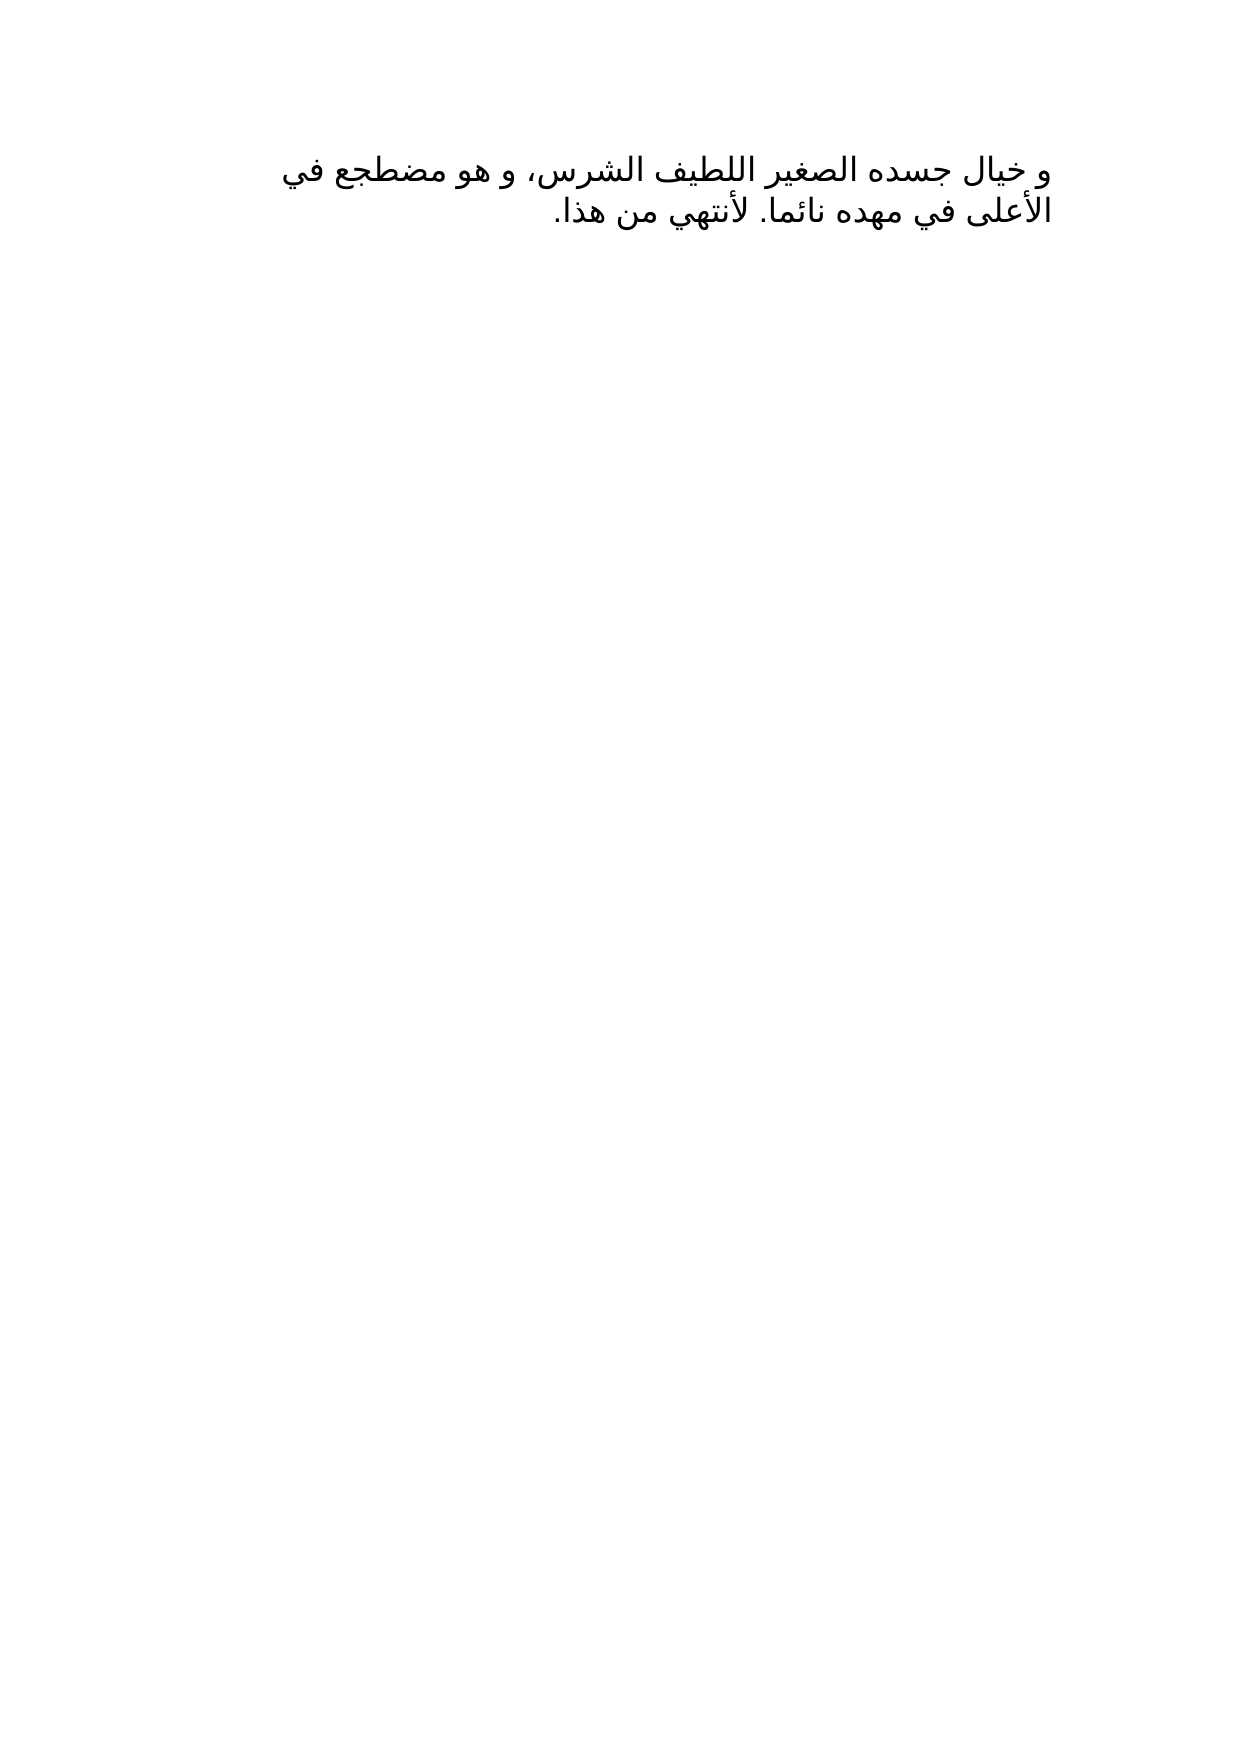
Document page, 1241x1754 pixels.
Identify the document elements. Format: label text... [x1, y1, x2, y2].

text و خيال جسده الصغير اللطيف الشرس، و هو مضطجع في الأعلى في مهده نائما. لأنتهي من هذا. [187, 150, 1053, 230]
